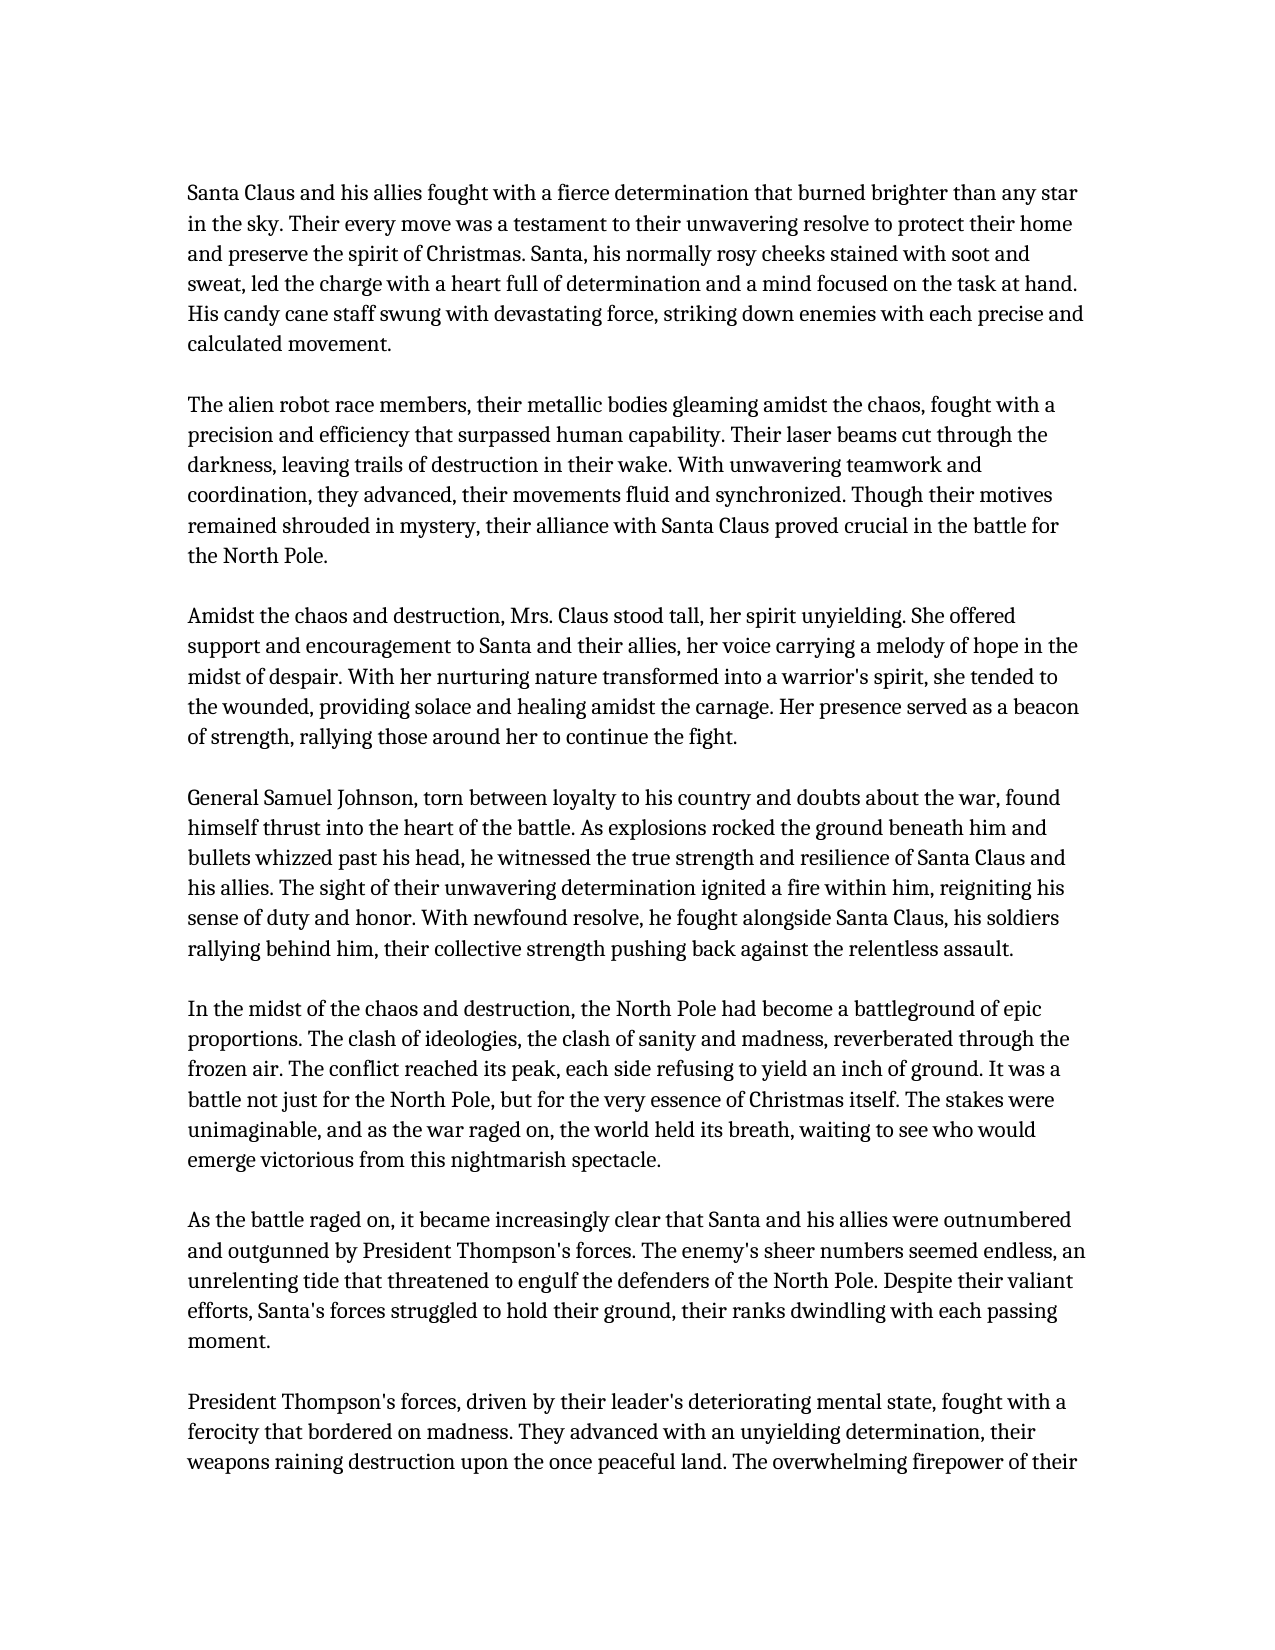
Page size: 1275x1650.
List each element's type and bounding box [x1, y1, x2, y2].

text [187, 150, 1087, 1475]
